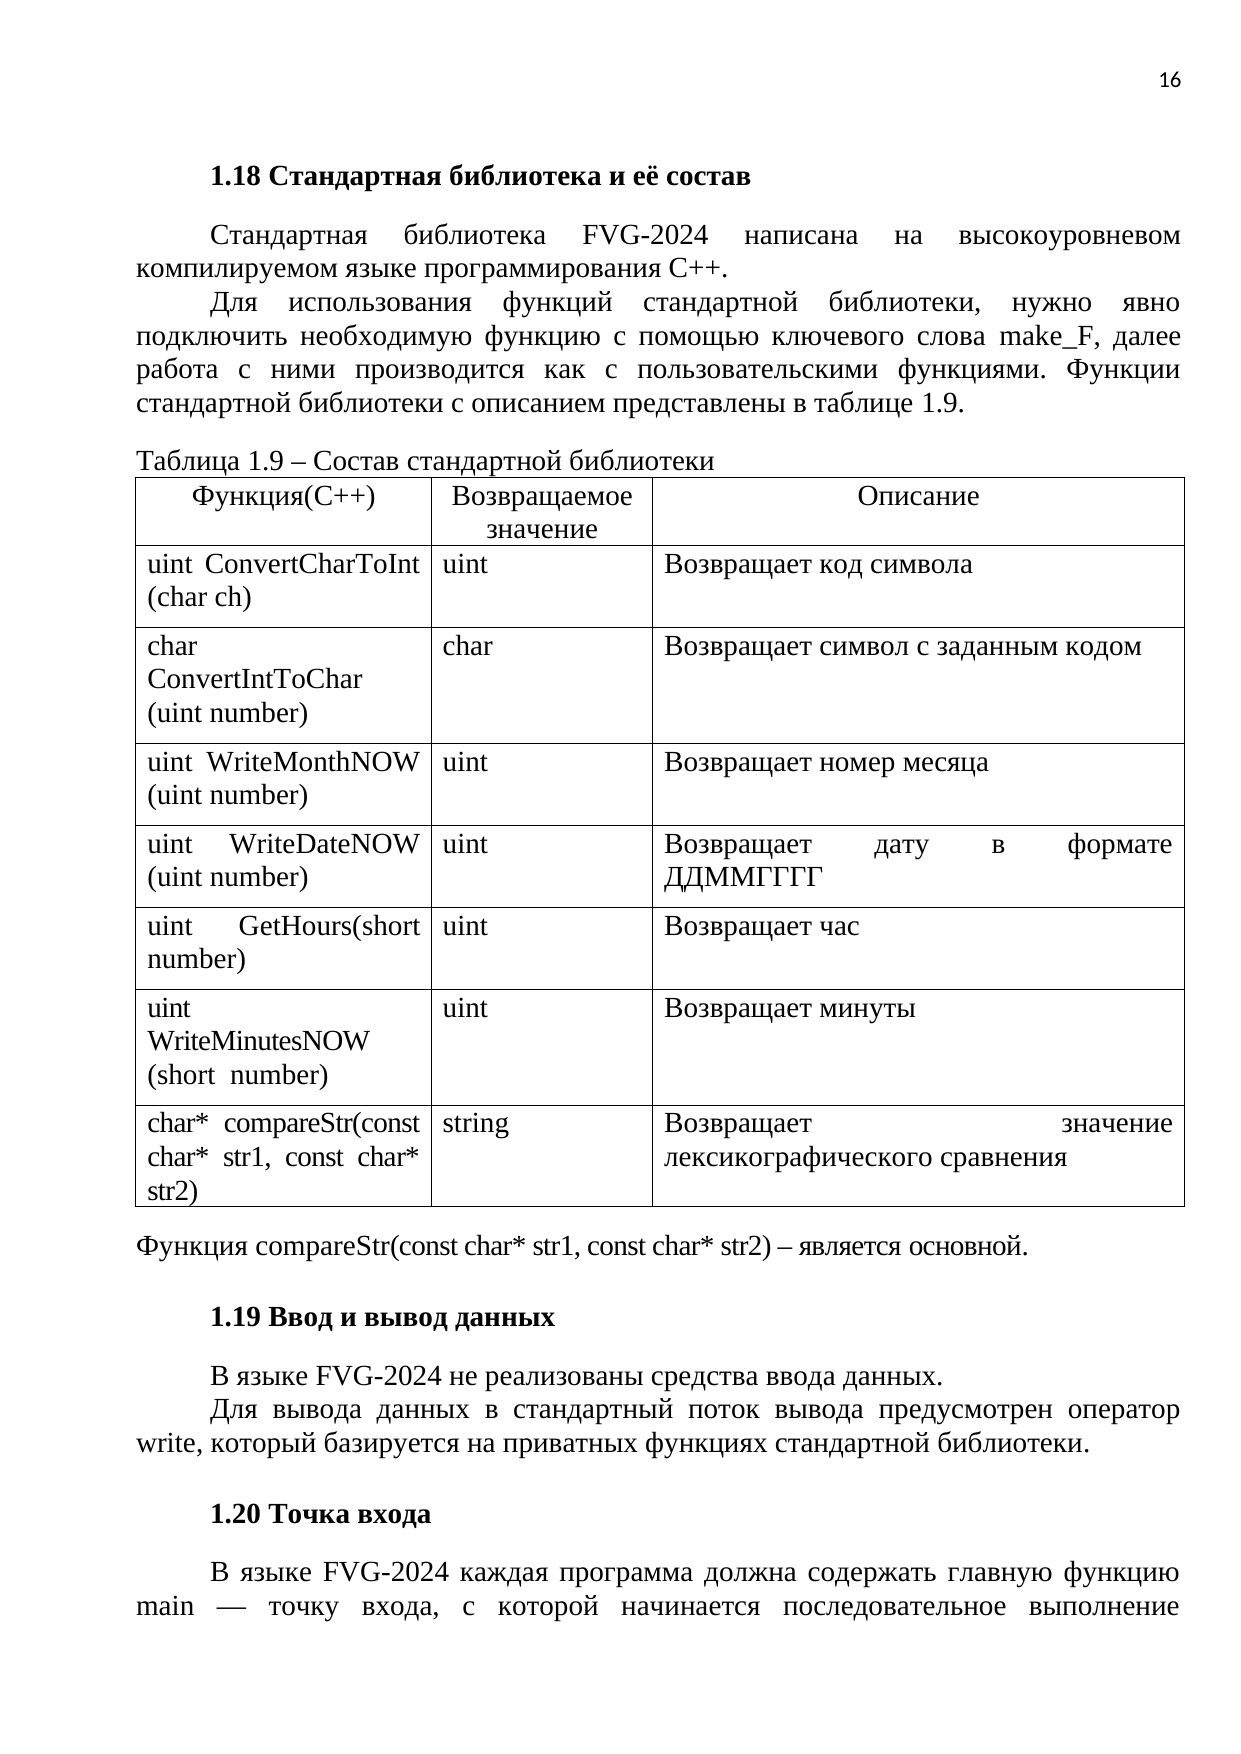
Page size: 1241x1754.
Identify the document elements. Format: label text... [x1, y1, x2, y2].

table_cell uint WriteDateNOW (uint number) [136, 826, 431, 907]
table_cell Возвращает символ с заданным кодом [653, 628, 1184, 743]
table_cell uint [432, 990, 652, 1104]
table_cell uint GetHours(short number) [136, 908, 431, 989]
table_cell Возвращает час [653, 908, 1184, 989]
table_cell uint [432, 908, 652, 989]
text В языке FVG-2024 не реализованы средства ввода данных. [136, 1358, 1181, 1391]
text Таблица 1.9 – Состав стандартной библиотеки [136, 443, 1181, 477]
table_cell uint [432, 546, 652, 627]
table_cell string [432, 1106, 652, 1206]
table_cell uint [432, 826, 652, 907]
table_cell Возвращает дату в формате ДДММГГГГ [653, 826, 1184, 907]
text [136, 1554, 1181, 1621]
subtitle Точка входа [136, 1496, 1181, 1529]
table_cell uint WriteMinutesNOW (short number) [136, 990, 431, 1104]
subtitle Стандартная библиотека и её состав [136, 158, 1181, 192]
table_header Функция(C++) [136, 478, 431, 545]
text Для использования функций стандартной библиотеки, нужно явно подключить необходимую функцию с помощью ключевого слова make_F, далее работа с ними производится как с пользовательскими функциями. Функции стандартной библиотеки с описанием представлены в таблице 1.9. [136, 284, 1181, 418]
subtitle Ввод и вывод данных [136, 1299, 1181, 1333]
table_cell Возвращает номер месяца [653, 744, 1184, 825]
text Для вывода данных в стандартный поток вывода предусмотрен оператор write, который базируется на приватных функциях стандартной библиотеки. [136, 1391, 1181, 1458]
text Функция compareStr(const char* str1, const char* str2) – является основной. [136, 1228, 1181, 1262]
table_header Описание [653, 478, 1184, 545]
text Стандартная библиотека FVG-2024 написана на высокоуровневом компилируемом языке программирования C++. [136, 217, 1181, 284]
table_cell Возвращает минуты [653, 990, 1184, 1104]
table_cell char* compareStr(const char* str1, const char* str2) [136, 1106, 431, 1206]
table_cell uint WriteMonthNOW (uint number) [136, 744, 431, 825]
table_cell Возвращает код символа [653, 546, 1184, 627]
table_cell uint [432, 744, 652, 825]
table_cell char [432, 628, 652, 743]
table_cell char ConvertIntToChar (uint number) [136, 628, 431, 743]
table_cell Возвращает значение лексикографического сравнения [653, 1106, 1184, 1206]
table_cell uint ConvertCharToInt (char ch) [136, 546, 431, 627]
